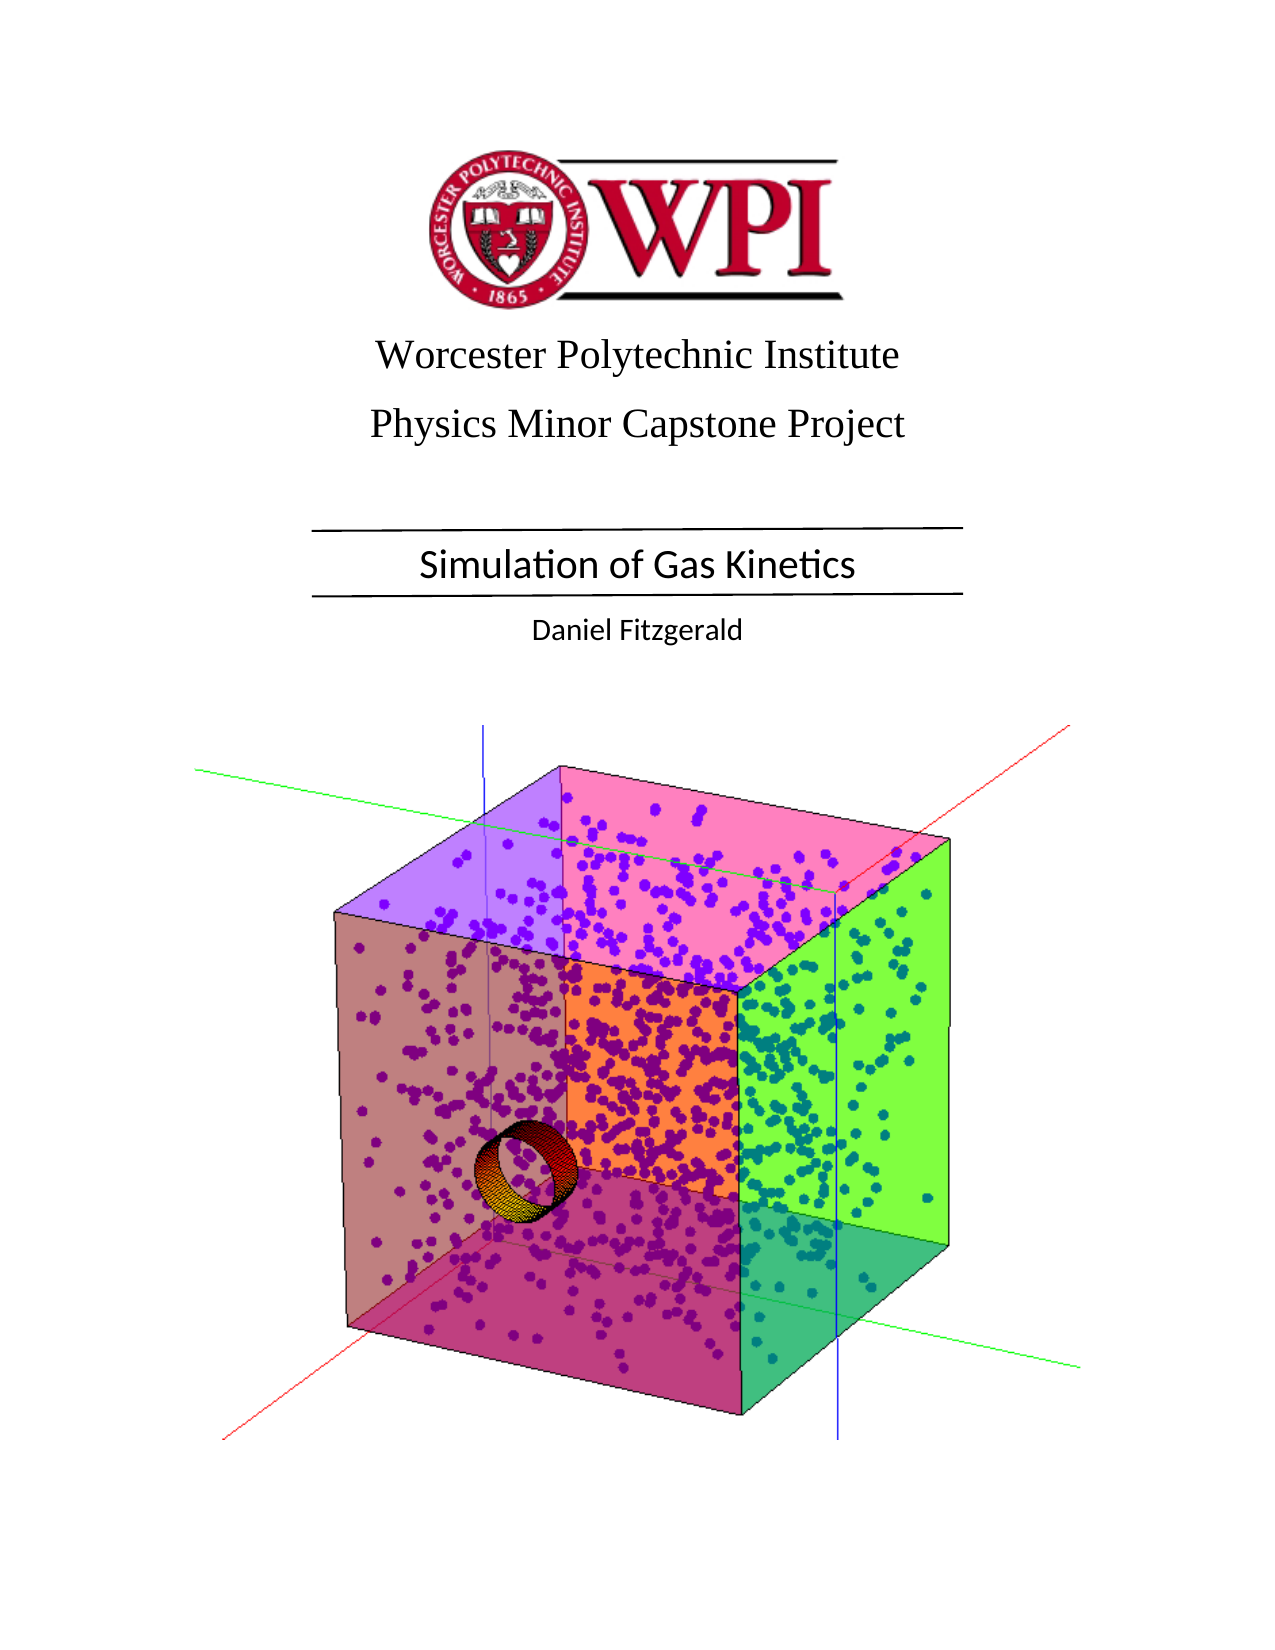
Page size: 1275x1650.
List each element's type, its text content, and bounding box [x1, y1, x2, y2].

text Simulation of Gas Kinetics [150, 538, 1125, 589]
text Worcester Polytechnic Institute [150, 330, 1125, 378]
text Daniel Fitzgerald [150, 609, 1125, 648]
text Physics Minor Capstone Project [150, 398, 1125, 446]
picture [194, 725, 1081, 1440]
